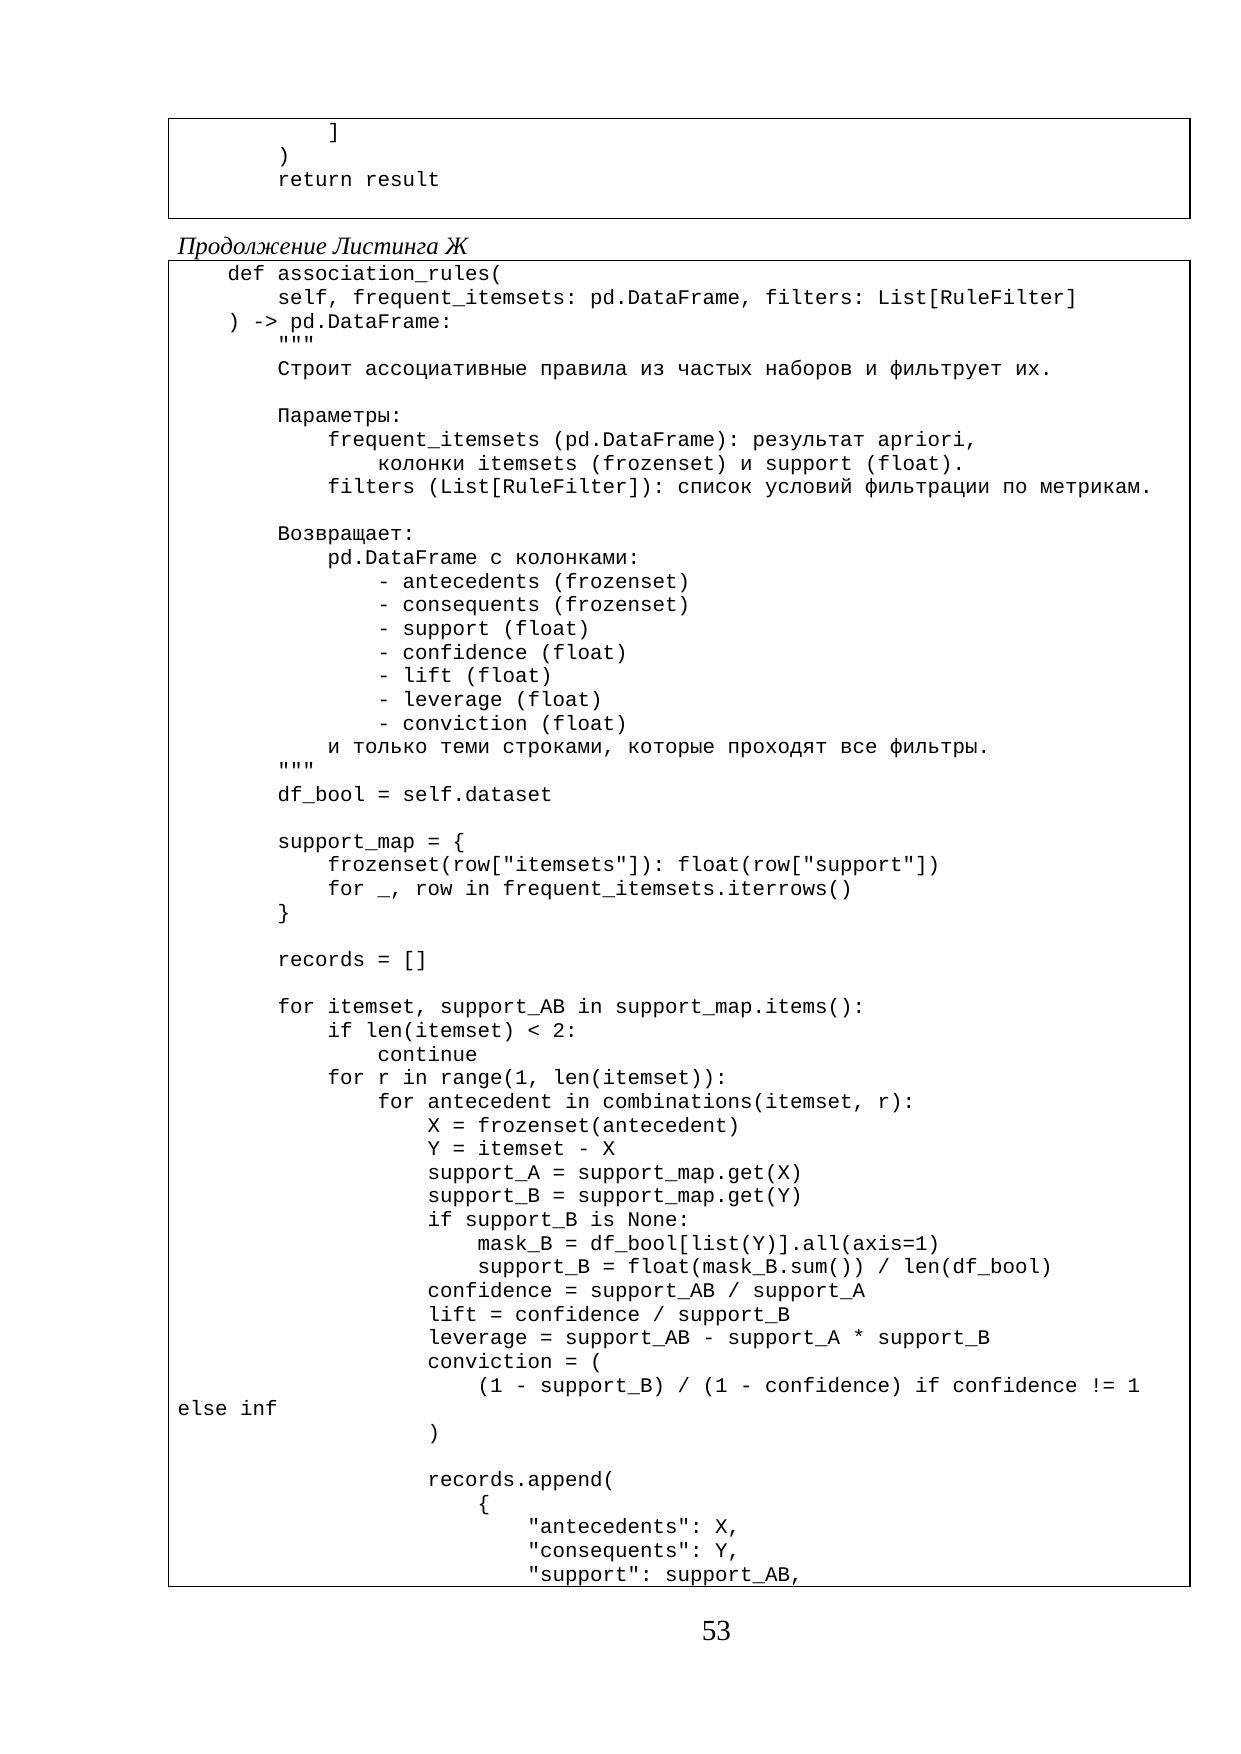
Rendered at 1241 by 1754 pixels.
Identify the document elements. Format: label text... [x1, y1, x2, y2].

text frozenset(row["itemsets"]): float(row["support"]) [177, 854, 1181, 878]
text return result [177, 168, 1181, 192]
text conviction = ( [177, 1351, 1181, 1375]
text X = frozenset(antecedent) [177, 1114, 1181, 1138]
text Строит ассоциативные правила из частых наборов и фильтрует их. [177, 358, 1181, 382]
text records.append( [177, 1469, 1181, 1493]
text support_B = float(mask_B.sum()) / len(df_bool) [177, 1256, 1181, 1280]
text ] [169, 119, 1189, 145]
text - support (float) [177, 618, 1181, 642]
text """ [177, 334, 1181, 358]
text self, frequent_itemsets: pd.DataFrame, filters: List[RuleFilter] [177, 287, 1181, 311]
text - confidence (float) [177, 642, 1181, 665]
text """ [177, 760, 1181, 783]
text support_B = support_map.get(Y) [177, 1186, 1181, 1209]
text - antecedents (frozenset) [177, 571, 1181, 594]
text frequent_itemsets (pd.DataFrame): результат apriori, [177, 429, 1181, 452]
text Y = itemset - X [177, 1138, 1181, 1162]
text колонки itemsets (frozenset) и support (float). [177, 452, 1181, 476]
text leverage = support_AB - support_A * support_B [177, 1327, 1181, 1351]
text } [177, 902, 1181, 925]
text for _, row in frequent_itemsets.iterrows() [177, 878, 1181, 902]
text for itemset, support_AB in support_map.items(): [177, 996, 1181, 1020]
text for antecedent in combinations(itemset, r): [177, 1091, 1181, 1114]
text - conviction (float) [177, 713, 1181, 736]
text for r in range(1, len(itemset)): [177, 1067, 1181, 1091]
text confidence = support_AB / support_A [177, 1280, 1181, 1304]
text (1 - support_B) / (1 - confidence) if confidence != 1 else inf [177, 1375, 1181, 1422]
text - leverage (float) [177, 689, 1181, 713]
text continue [177, 1044, 1181, 1067]
text "support": support_AB, [177, 1564, 1181, 1586]
text filters (List[RuleFilter]): список условий фильтрации по метрикам. [177, 476, 1181, 500]
text Продолжение Листинга Ж [177, 231, 1181, 260]
text и только теми строками, которые проходят все фильтры. [177, 736, 1181, 760]
text { [177, 1493, 1181, 1517]
text def association_rules( [169, 261, 1189, 287]
text df_bool = self.dataset [177, 783, 1181, 807]
text ) [177, 145, 1181, 168]
text pd.DataFrame с колонками: [177, 547, 1181, 571]
text "antecedents": X, [177, 1517, 1181, 1540]
text Возвращает: [177, 523, 1181, 547]
text ) [177, 1422, 1181, 1446]
text - consequents (frozenset) [177, 594, 1181, 618]
text "consequents": Y, [177, 1540, 1181, 1564]
text - lift (float) [177, 665, 1181, 689]
text Параметры: [177, 405, 1181, 429]
text records = [] [177, 949, 1181, 973]
text mask_B = df_bool[list(Y)].all(axis=1) [177, 1233, 1181, 1256]
text lift = confidence / support_B [177, 1304, 1181, 1327]
text ) -> pd.DataFrame: [177, 311, 1181, 334]
text support_A = support_map.get(X) [177, 1162, 1181, 1186]
text if len(itemset) < 2: [177, 1020, 1181, 1044]
text if support_B is None: [177, 1209, 1181, 1233]
text support_map = { [177, 831, 1181, 854]
